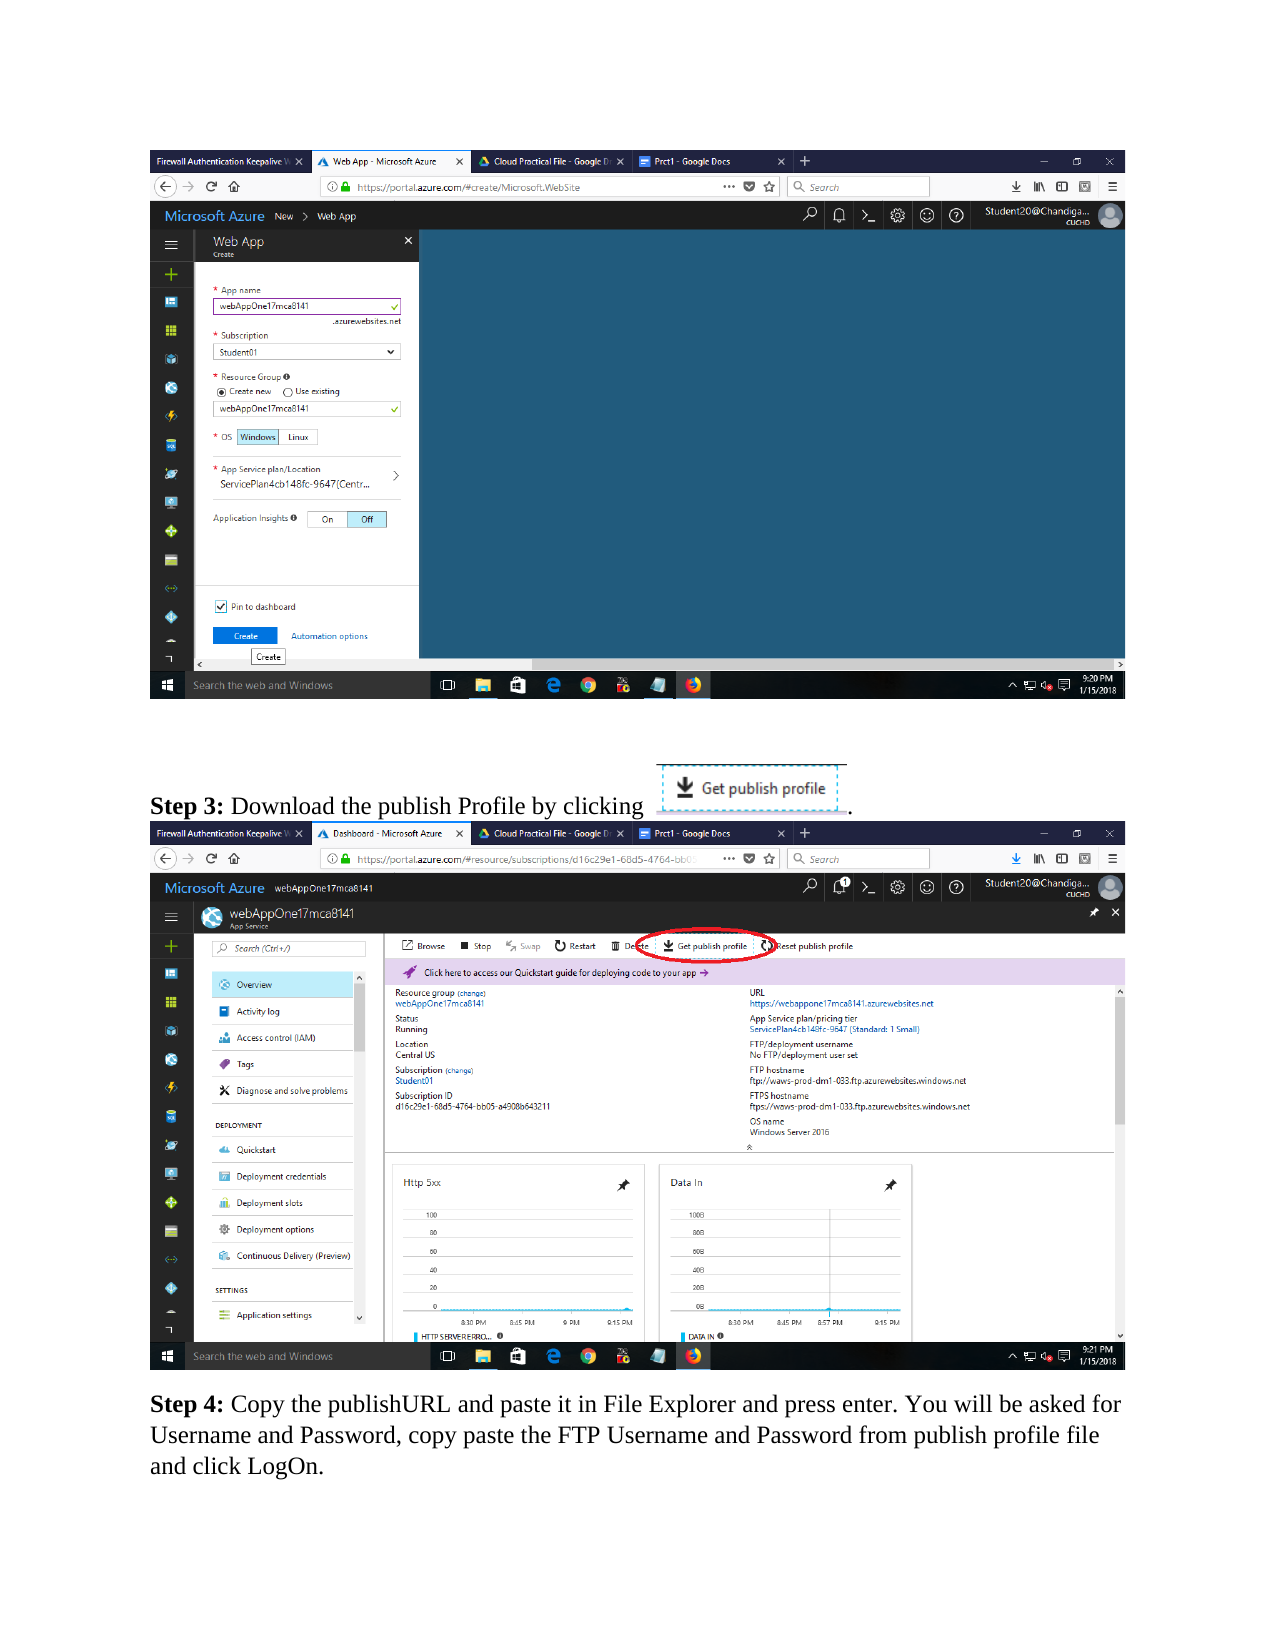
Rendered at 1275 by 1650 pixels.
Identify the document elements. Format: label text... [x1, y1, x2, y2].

picture [656, 764, 847, 815]
text Step 4: Copy the publishURL and paste it in File Explorer and press enter. You will be asked for Username and Password, copy paste the FTP Username and Password from publish profile file and click LogOn. [150, 1389, 1125, 1480]
picture [150, 150, 1125, 699]
text Step 3: Download the publish Profile by clicking . [150, 765, 1125, 821]
picture [150, 821, 1125, 1370]
